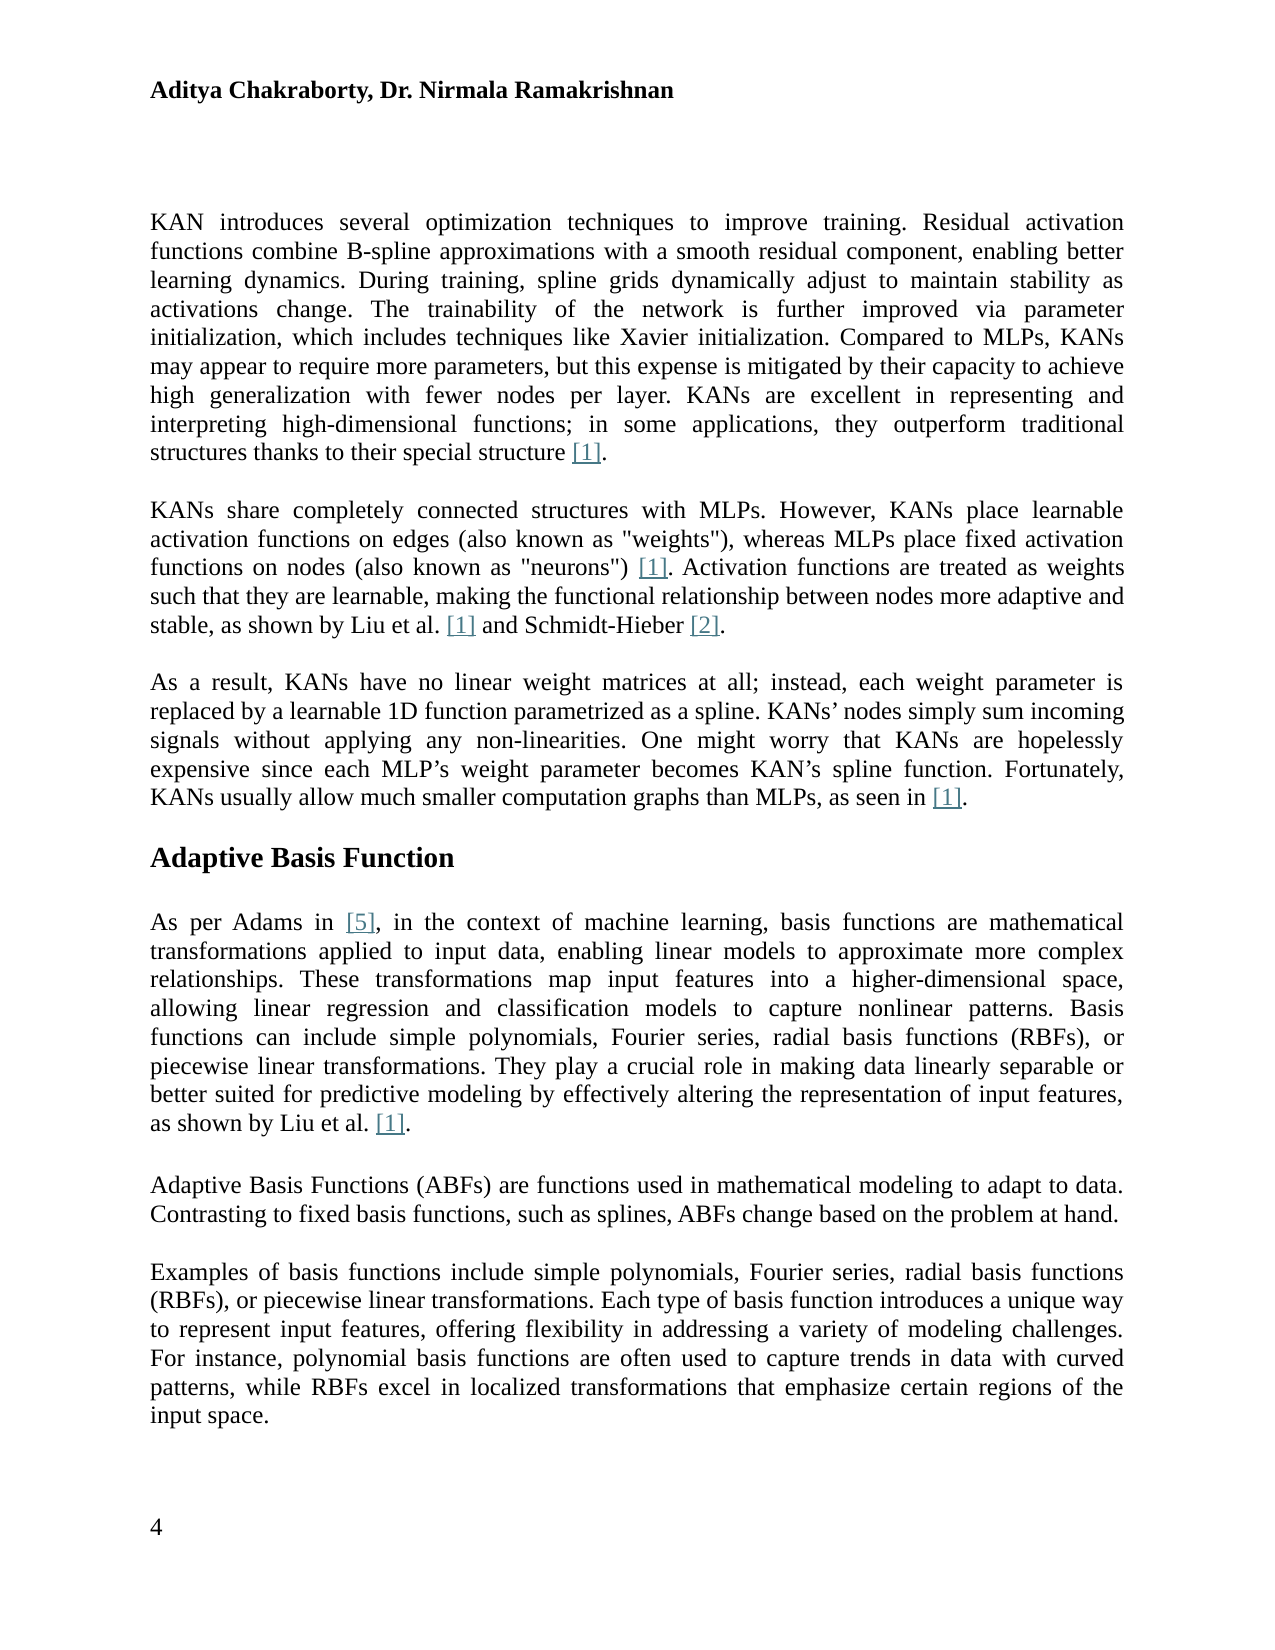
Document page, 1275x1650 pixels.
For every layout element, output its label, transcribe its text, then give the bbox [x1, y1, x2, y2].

text Examples of basis functions include simple polynomials, Fourier series, radial basis functions (RBFs), or piecewise linear transformations. Each type of basis function introduces a unique way to represent input features, offering flexibility in addressing a variety of modeling challenges. For instance, polynomial basis functions are often used to capture trends in data with curved patterns, while RBFs excel in localized transformations that emphasize certain regions of the input space. [150, 1257, 1125, 1429]
text As per Adams in [5], in the context of machine learning, basis functions are mathematical transformations applied to input data, enabling linear models to approximate more complex relationships. These transformations map input features into a higher-dimensional space, allowing linear regression and classification models to capture nonlinear patterns. Basis functions can include simple polynomials, Fourier series, radial basis functions (RBFs), or piecewise linear transformations. They play a crucial role in making data linearly separable or better suited for predictive modeling by effectively altering the representation of input features, as shown by Liu et al. [1]. [150, 907, 1125, 1137]
text Adaptive Basis Function [150, 840, 1125, 873]
text KANs share completely connected structures with MLPs. However, KANs place learnable activation functions on edges (also known as "weights"), whereas MLPs place fixed activation functions on nodes (also known as "neurons") [1]. Activation functions are treated as weights such that they are learnable, making the functional relationship between nodes more adaptive and stable, as shown by Liu et al. [1] and Schmidt-Hieber [2]. [150, 495, 1125, 639]
text KAN introduces several optimization techniques to improve training. Residual activation functions combine B-spline approximations with a smooth residual component, enabling better learning dynamics. During training, spline grids dynamically adjust to maintain stability as activations change. The trainability of the network is further improved via parameter initialization, which includes techniques like Xavier initialization. Compared to MLPs, KANs may appear to require more parameters, but this expense is mitigated by their capacity to achieve high generalization with fewer nodes per layer. KANs are excellent in representing and interpreting high-dimensional functions; in some applications, they outperform traditional structures thanks to their special structure [1]. [150, 207, 1125, 466]
text Adaptive Basis Functions (ABFs) are functions used in mathematical modeling to adapt to data. Contrasting to fixed basis functions, such as splines, ABFs change based on the problem at hand. [150, 1171, 1125, 1228]
text As a result, KANs have no linear weight matrices at all; instead, each weight parameter is replaced by a learnable 1D function parametrized as a spline. KANs’ nodes simply sum incoming signals without applying any non-linearities. One might worry that KANs are hopelessly expensive since each MLP’s weight parameter becomes KAN’s spline function. Fortunately, KANs usually allow much smaller computation graphs than MLPs, as seen in [1]. [150, 667, 1125, 811]
